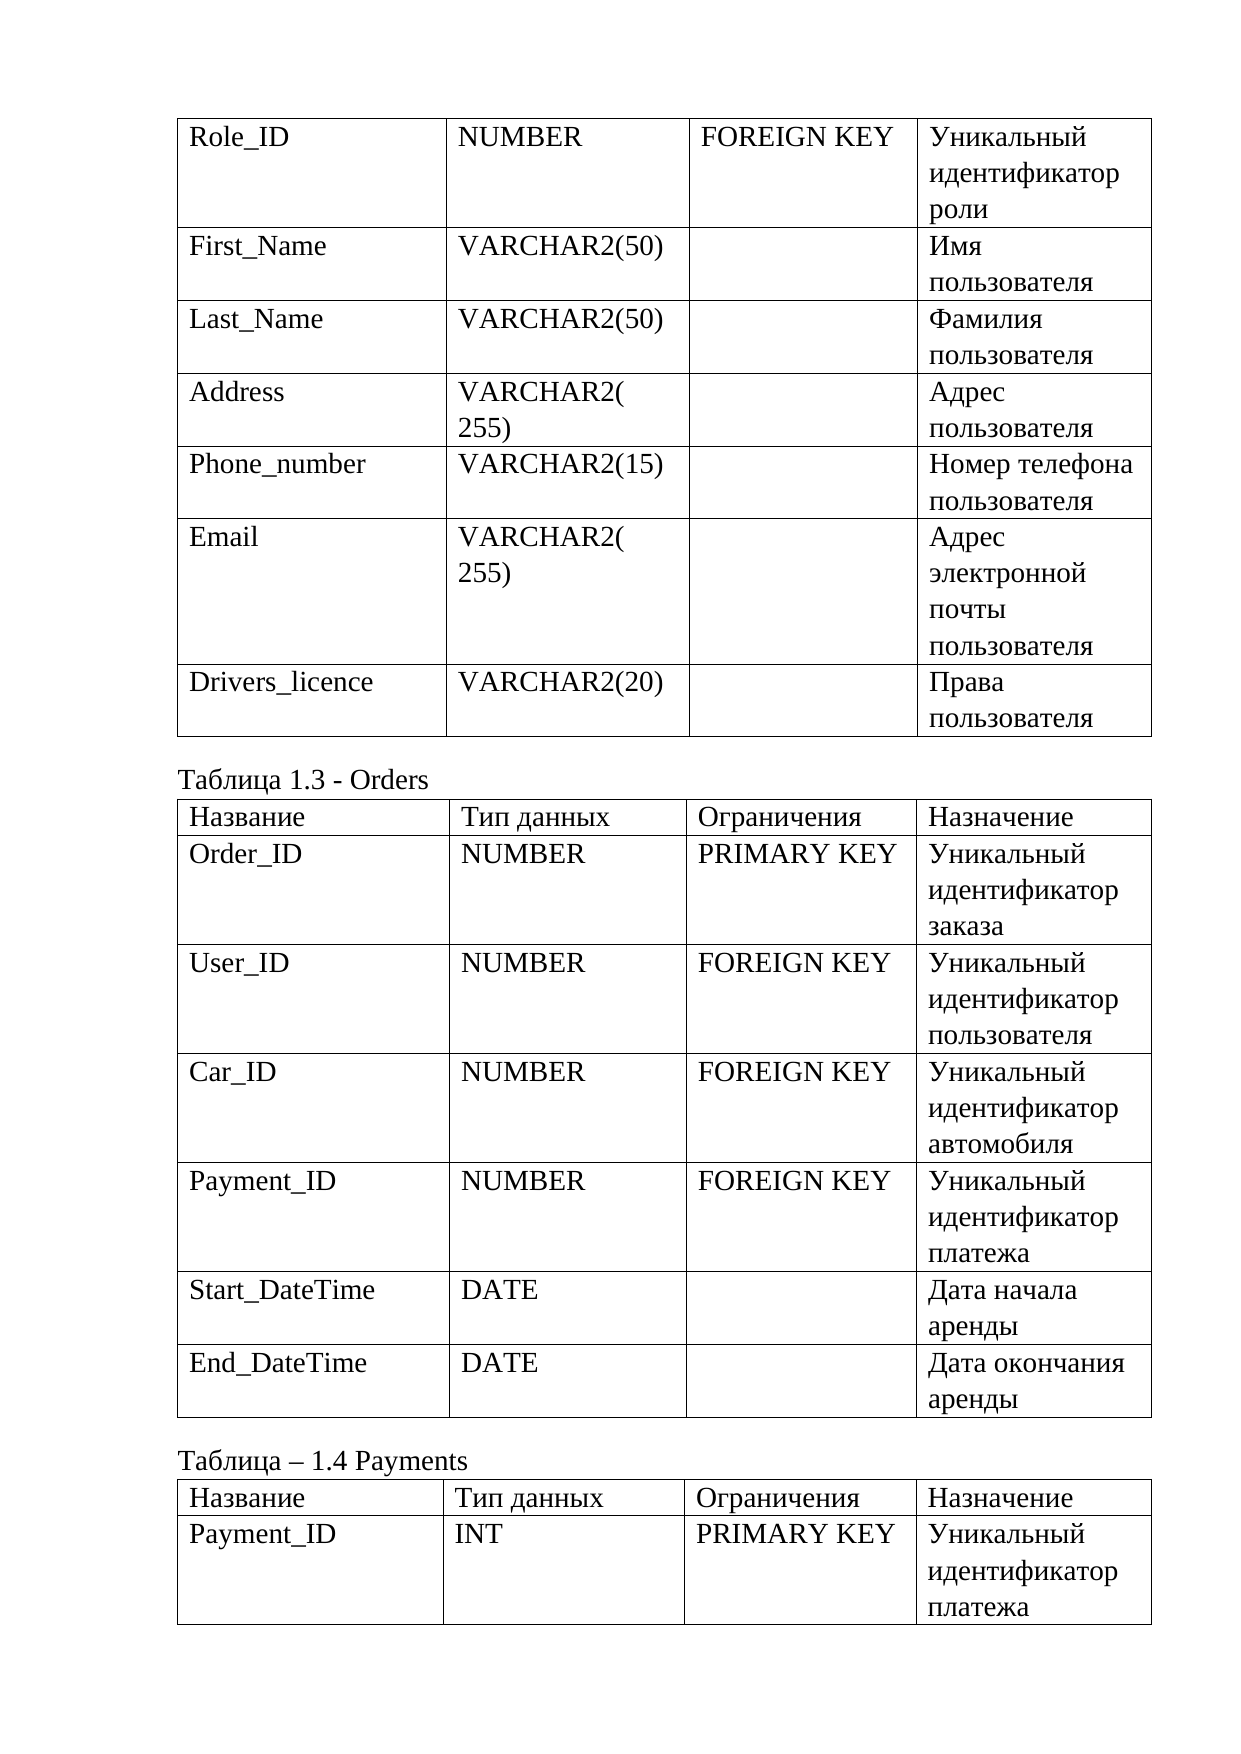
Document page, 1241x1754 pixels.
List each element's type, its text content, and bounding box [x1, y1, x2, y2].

table_cell VARCHAR2(50) [447, 228, 689, 300]
table_header Ограничения [687, 800, 916, 835]
table_header Название [178, 800, 449, 835]
table_cell Права пользователя [918, 665, 1151, 736]
table_cell End_DateTime [178, 1345, 449, 1417]
table_cell NUMBER [450, 945, 686, 1053]
table_cell Last_Name [178, 301, 446, 373]
table_header Назначение [917, 1480, 1151, 1515]
table_cell FOREIGN KEY [687, 1054, 916, 1162]
table_cell [690, 519, 917, 663]
table_cell [690, 228, 917, 300]
table_cell FOREIGN KEY [690, 119, 917, 227]
table_cell Role_ID [178, 119, 446, 227]
table_cell [690, 665, 917, 736]
table_cell Payment_ID [178, 1163, 449, 1271]
table_cell [687, 1272, 916, 1344]
table_cell Drivers_licence [178, 665, 446, 736]
table_cell Car_ID [178, 1054, 449, 1162]
table_cell DATE [450, 1272, 686, 1344]
table_cell Email [178, 519, 446, 663]
table_cell Уникальный идентификатор пользователя [917, 945, 1151, 1053]
table_cell NUMBER [450, 836, 686, 944]
table_cell [690, 447, 917, 518]
table_cell VARCHAR2(255) [447, 374, 689, 446]
table_header Назначение [917, 800, 1151, 835]
table_cell [687, 1345, 916, 1417]
table_cell [690, 374, 917, 446]
table_cell Phone_number [178, 447, 446, 518]
table_cell NUMBER [450, 1054, 686, 1162]
table_cell Дата окончания аренды [917, 1345, 1151, 1417]
table_cell Номер телефона пользователя [918, 447, 1151, 518]
table_cell NUMBER [450, 1163, 686, 1271]
table_cell NUMBER [447, 119, 689, 227]
table_cell Уникальный идентификатор роли [918, 119, 1151, 227]
table_cell Start_DateTime [178, 1272, 449, 1344]
table_cell VARCHAR2(20) [447, 665, 689, 736]
table_cell [690, 301, 917, 373]
table_header Тип данных [444, 1480, 684, 1515]
table_cell Дата начала аренды [917, 1272, 1151, 1344]
table_cell INT [444, 1516, 684, 1624]
table_cell Уникальный идентификатор платежа [917, 1516, 1151, 1624]
table_cell FOREIGN KEY [687, 1163, 916, 1271]
table_cell Имя пользователя [918, 228, 1151, 300]
table_cell PRIMARY KEY [685, 1516, 916, 1624]
table_cell Уникальный идентификатор автомобиля [917, 1054, 1151, 1162]
table_cell FOREIGN KEY [687, 945, 916, 1053]
table_cell VARCHAR2(255) [447, 519, 689, 663]
table_cell Address [178, 374, 446, 446]
table_cell VARCHAR2(15) [447, 447, 689, 518]
table_cell Адрес электронной почты пользователя [918, 519, 1151, 663]
table_cell Адрес пользователя [918, 374, 1151, 446]
table_cell Уникальный идентификатор платежа [917, 1163, 1151, 1271]
table_cell Уникальный идентификатор заказа [917, 836, 1151, 944]
table_cell Payment_ID [178, 1516, 443, 1624]
table_cell First_Name [178, 228, 446, 300]
table_header Тип данных [450, 800, 686, 835]
text Таблица – 1.4 Payments [177, 1443, 1152, 1476]
table_cell Фамилия пользователя [918, 301, 1151, 373]
table_cell Order_ID [178, 836, 449, 944]
text Таблица 1.3 - Orders [177, 762, 1152, 796]
table_cell VARCHAR2(50) [447, 301, 689, 373]
table_cell User_ID [178, 945, 449, 1053]
table_header Ограничения [685, 1480, 916, 1515]
table_cell PRIMARY KEY [687, 836, 916, 944]
table_header Название [178, 1480, 443, 1515]
table_cell DATE [450, 1345, 686, 1417]
